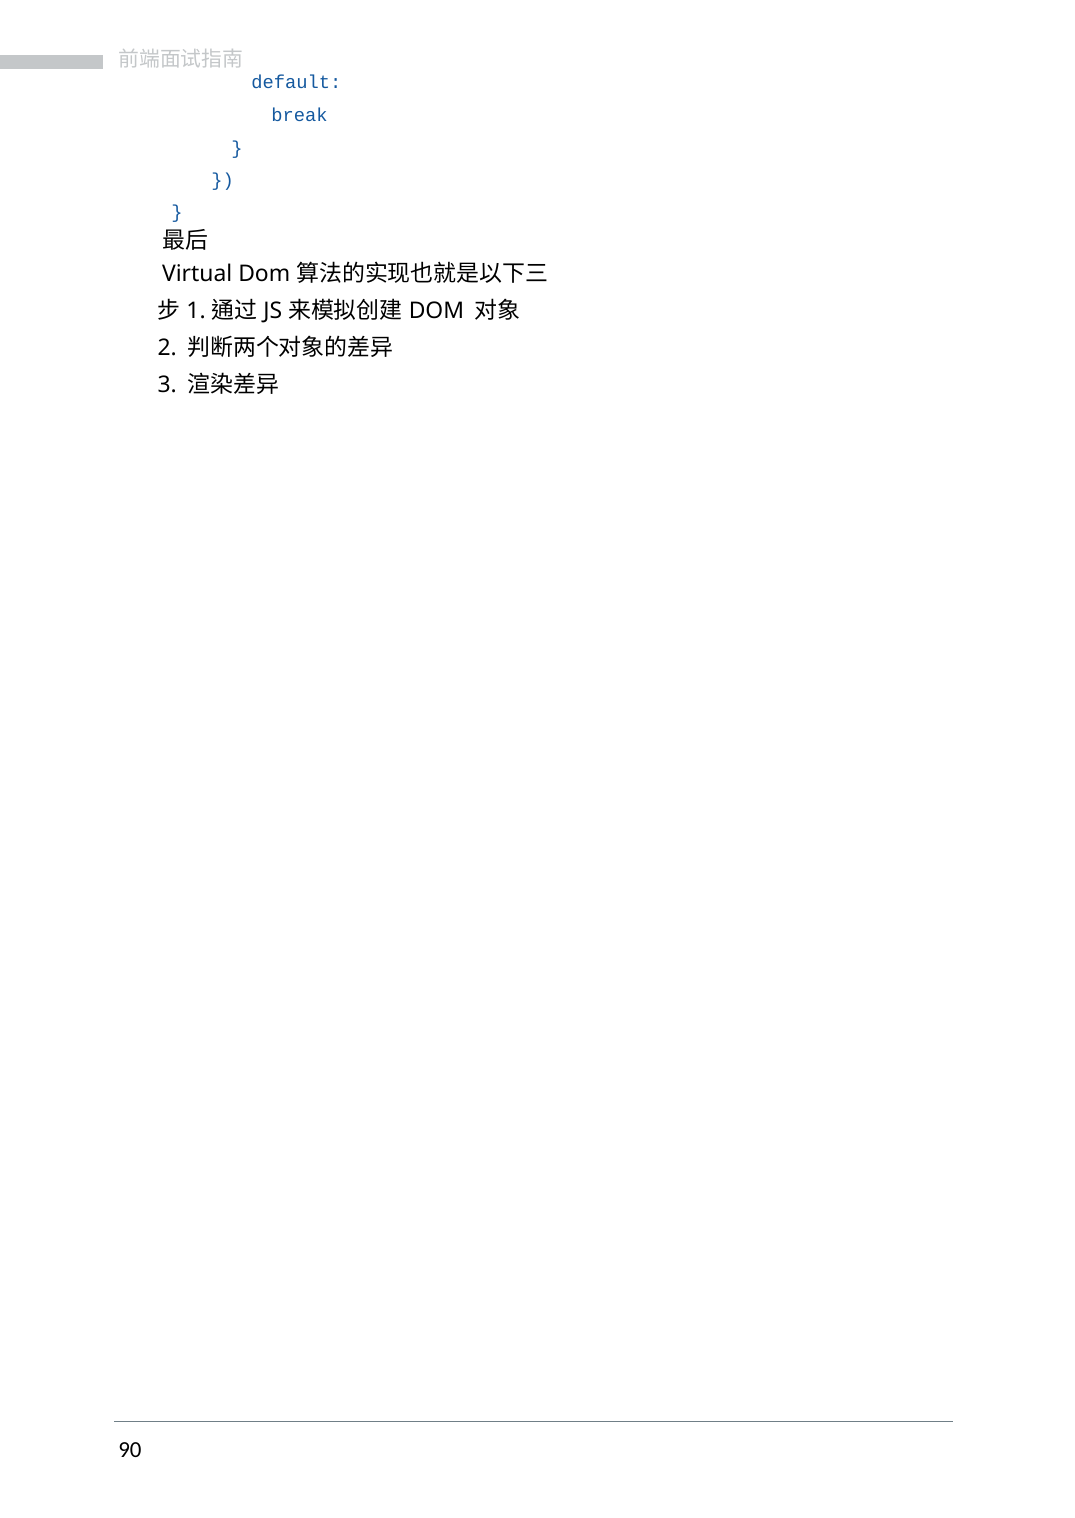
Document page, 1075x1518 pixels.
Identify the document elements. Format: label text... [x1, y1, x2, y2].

subtitle 最后 [162, 224, 959, 255]
text 2. 判断两个对象的差异 [157, 331, 959, 362]
text Virtual Dom 算法的实现也就是以下三步 1. 通过 JS 来模拟创建 DOM 对象 [157, 257, 569, 325]
text }) [211, 171, 959, 192]
text default: break [251, 73, 348, 127]
text 3. 渲染差异 [157, 367, 959, 399]
text } [171, 203, 959, 224]
text } [231, 139, 959, 160]
